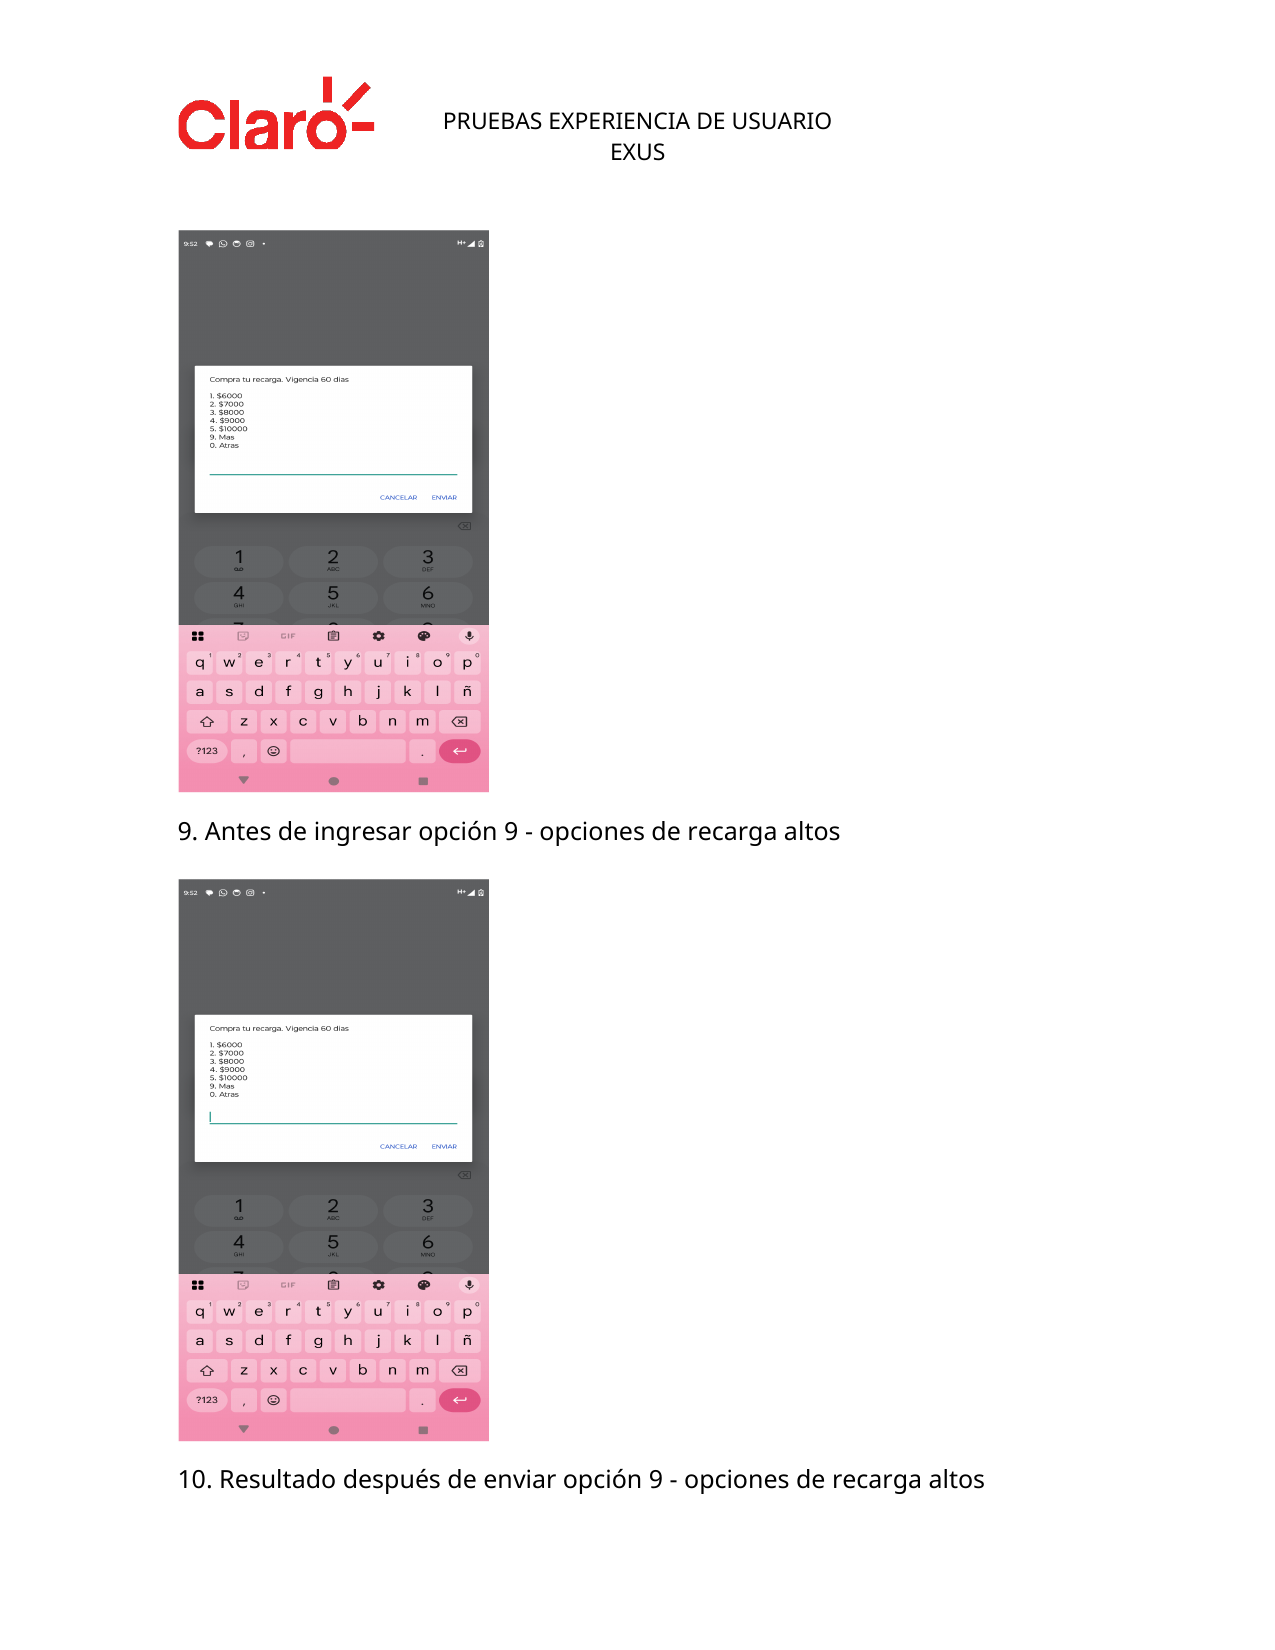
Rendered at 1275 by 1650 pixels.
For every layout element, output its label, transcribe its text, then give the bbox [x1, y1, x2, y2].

text 10. Resultado después de enviar opción 9 - opciones de recarga altos [177, 1462, 1098, 1496]
picture [177, 878, 490, 1442]
picture [177, 230, 490, 793]
text 9. Antes de ingresar opción 9 - opciones de recarga altos [177, 813, 1098, 847]
picture [177, 76, 374, 149]
